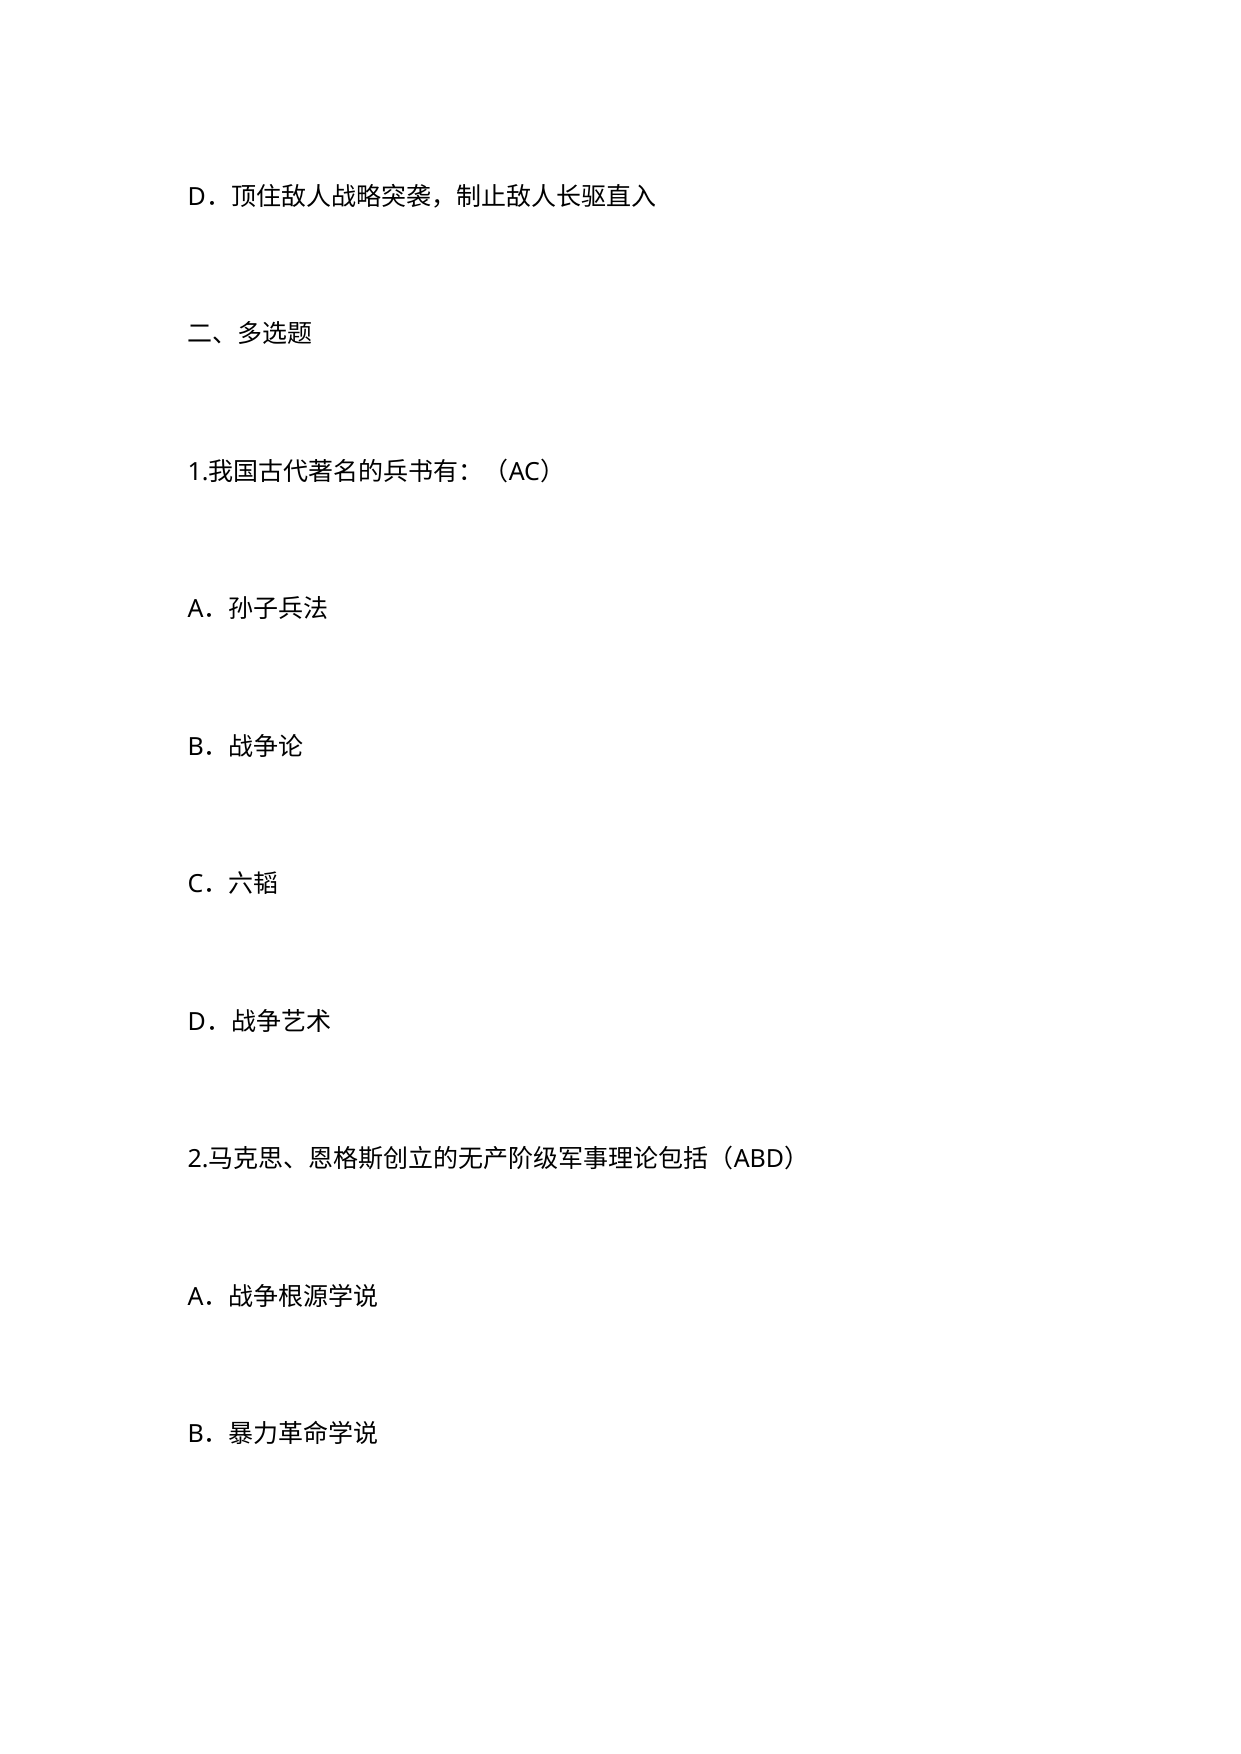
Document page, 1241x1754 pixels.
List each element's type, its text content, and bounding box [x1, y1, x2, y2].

text B．战争论 [187, 712, 1053, 777]
text 二、多选题 [187, 299, 1053, 364]
text B．暴力革命学说 [187, 1399, 1053, 1464]
text A．战争根源学说 [187, 1262, 1053, 1327]
text D．顶住敌人战略突袭，制止敌人长驱直入 [187, 162, 1053, 227]
text 2.马克思、恩格斯创立的无产阶级军事理论包括（ABD） [187, 1124, 1053, 1189]
text 1.我国古代著名的兵书有：（AC） [187, 437, 1053, 502]
text C．六韬 [187, 849, 1053, 914]
text D．战争艺术 [187, 987, 1053, 1052]
text A．孙子兵法 [187, 574, 1053, 639]
